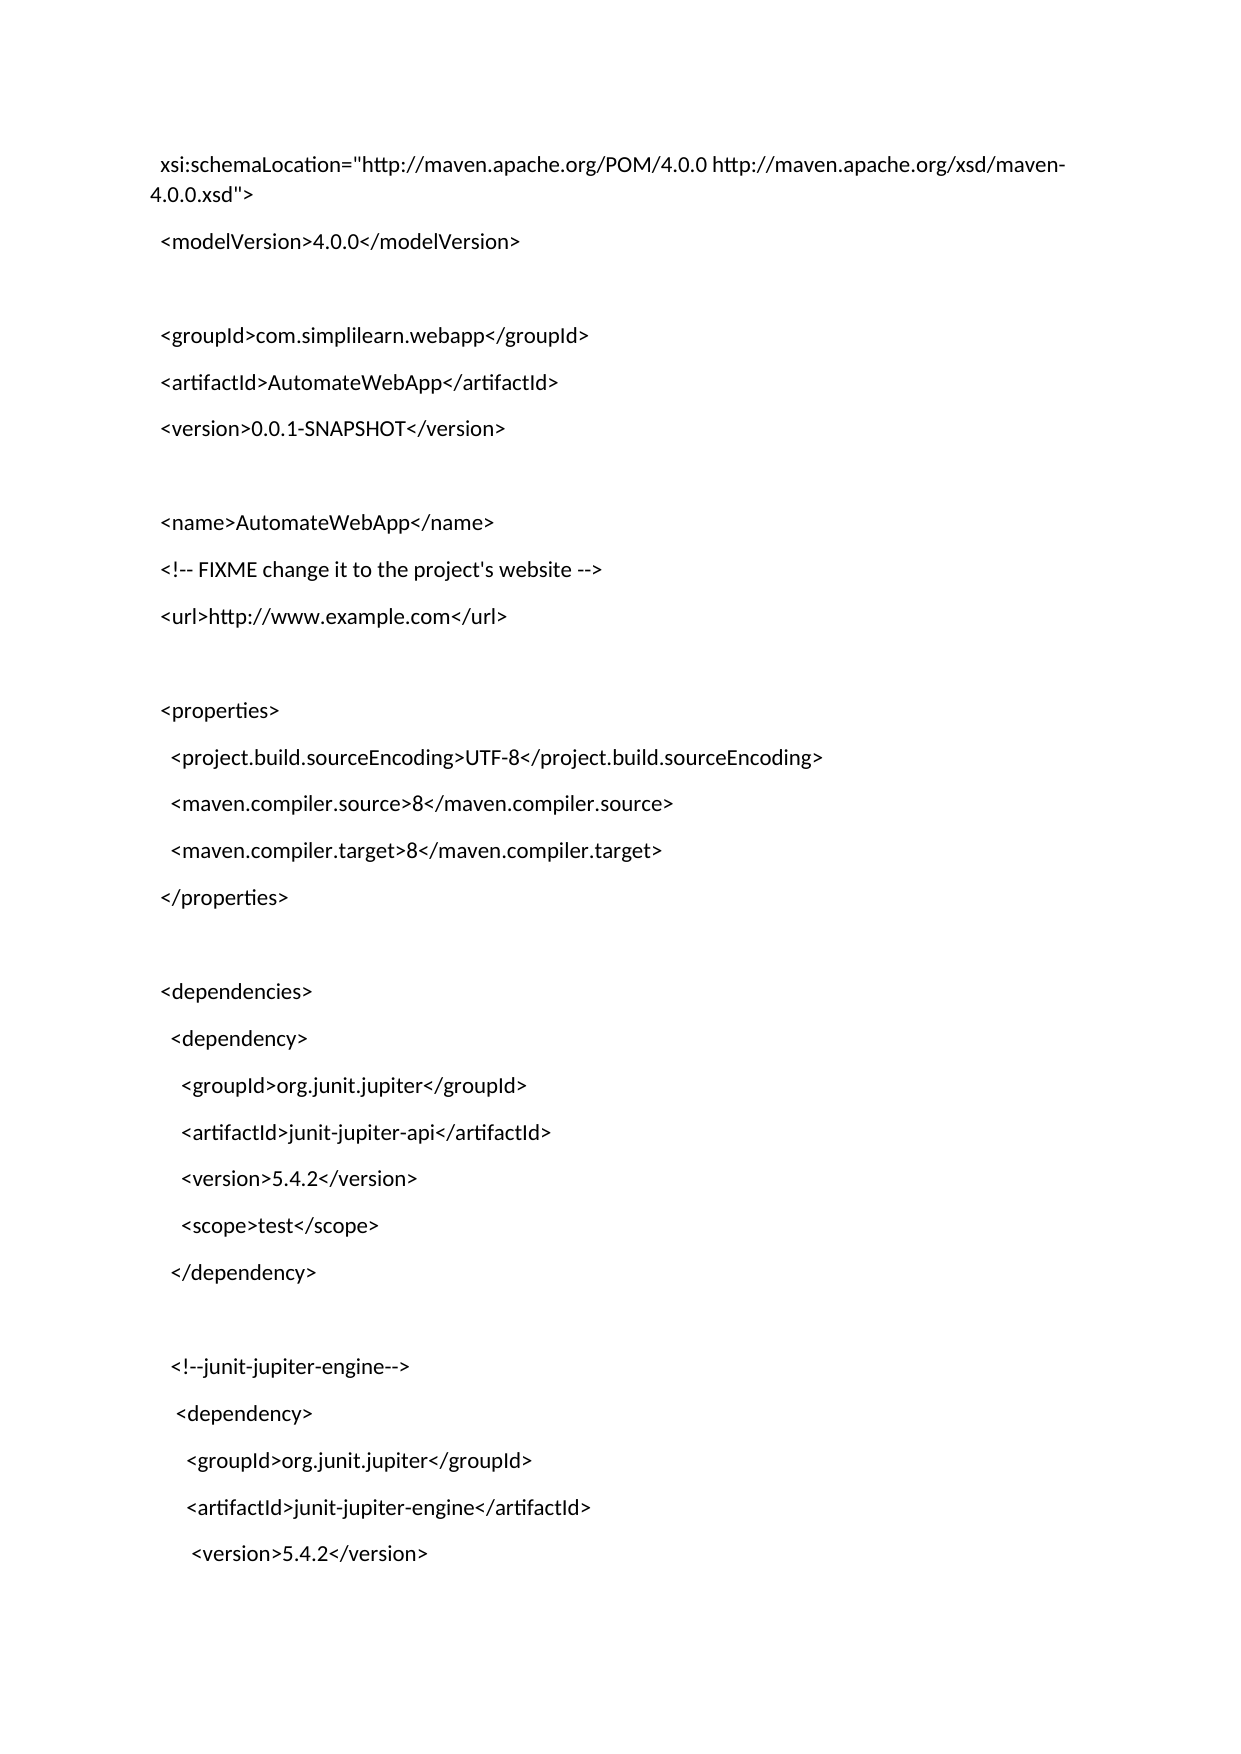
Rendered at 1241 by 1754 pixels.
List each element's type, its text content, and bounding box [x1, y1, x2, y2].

text <version>0.0.1-SNAPSHOT</version> [150, 414, 1090, 443]
text <artifactId>junit-jupiter-api</artifactId> [150, 1118, 1090, 1146]
text <url>http://www.example.com</url> [150, 602, 1090, 630]
text </properties> [150, 883, 1090, 911]
text <project.build.sourceEncoding>UTF-8</project.build.sourceEncoding> [150, 743, 1090, 771]
text <artifactId>AutomateWebApp</artifactId> [150, 368, 1090, 396]
text <dependency> [150, 1399, 1090, 1427]
text <groupId>org.junit.jupiter</groupId> [150, 1446, 1090, 1474]
text <artifactId>junit-jupiter-engine</artifactId> [150, 1493, 1090, 1521]
text <version>5.4.2</version> [150, 1164, 1090, 1193]
text <modelVersion>4.0.0</modelVersion> [150, 227, 1090, 255]
text <maven.compiler.source>8</maven.compiler.source> [150, 789, 1090, 818]
text <groupId>com.simplilearn.webapp</groupId> [150, 321, 1090, 349]
text <dependency> [150, 1024, 1090, 1052]
text <scope>test</scope> [150, 1211, 1090, 1239]
text <properties> [150, 696, 1090, 724]
text <groupId>org.junit.jupiter</groupId> [150, 1071, 1090, 1099]
text <dependencies> [150, 977, 1090, 1005]
text <!-- FIXME change it to the project's website --> [150, 555, 1090, 583]
text <!--junit-jupiter-engine--> [150, 1352, 1090, 1380]
text <maven.compiler.target>8</maven.compiler.target> [150, 836, 1090, 864]
text xsi:schemaLocation="http://maven.apache.org/POM/4.0.0 http://maven.apache.org/xsd/maven-4.0.0.xsd"> [150, 150, 1090, 208]
text </dependency> [150, 1258, 1090, 1286]
text <version>5.4.2</version> [150, 1539, 1090, 1568]
text <name>AutomateWebApp</name> [150, 508, 1090, 536]
